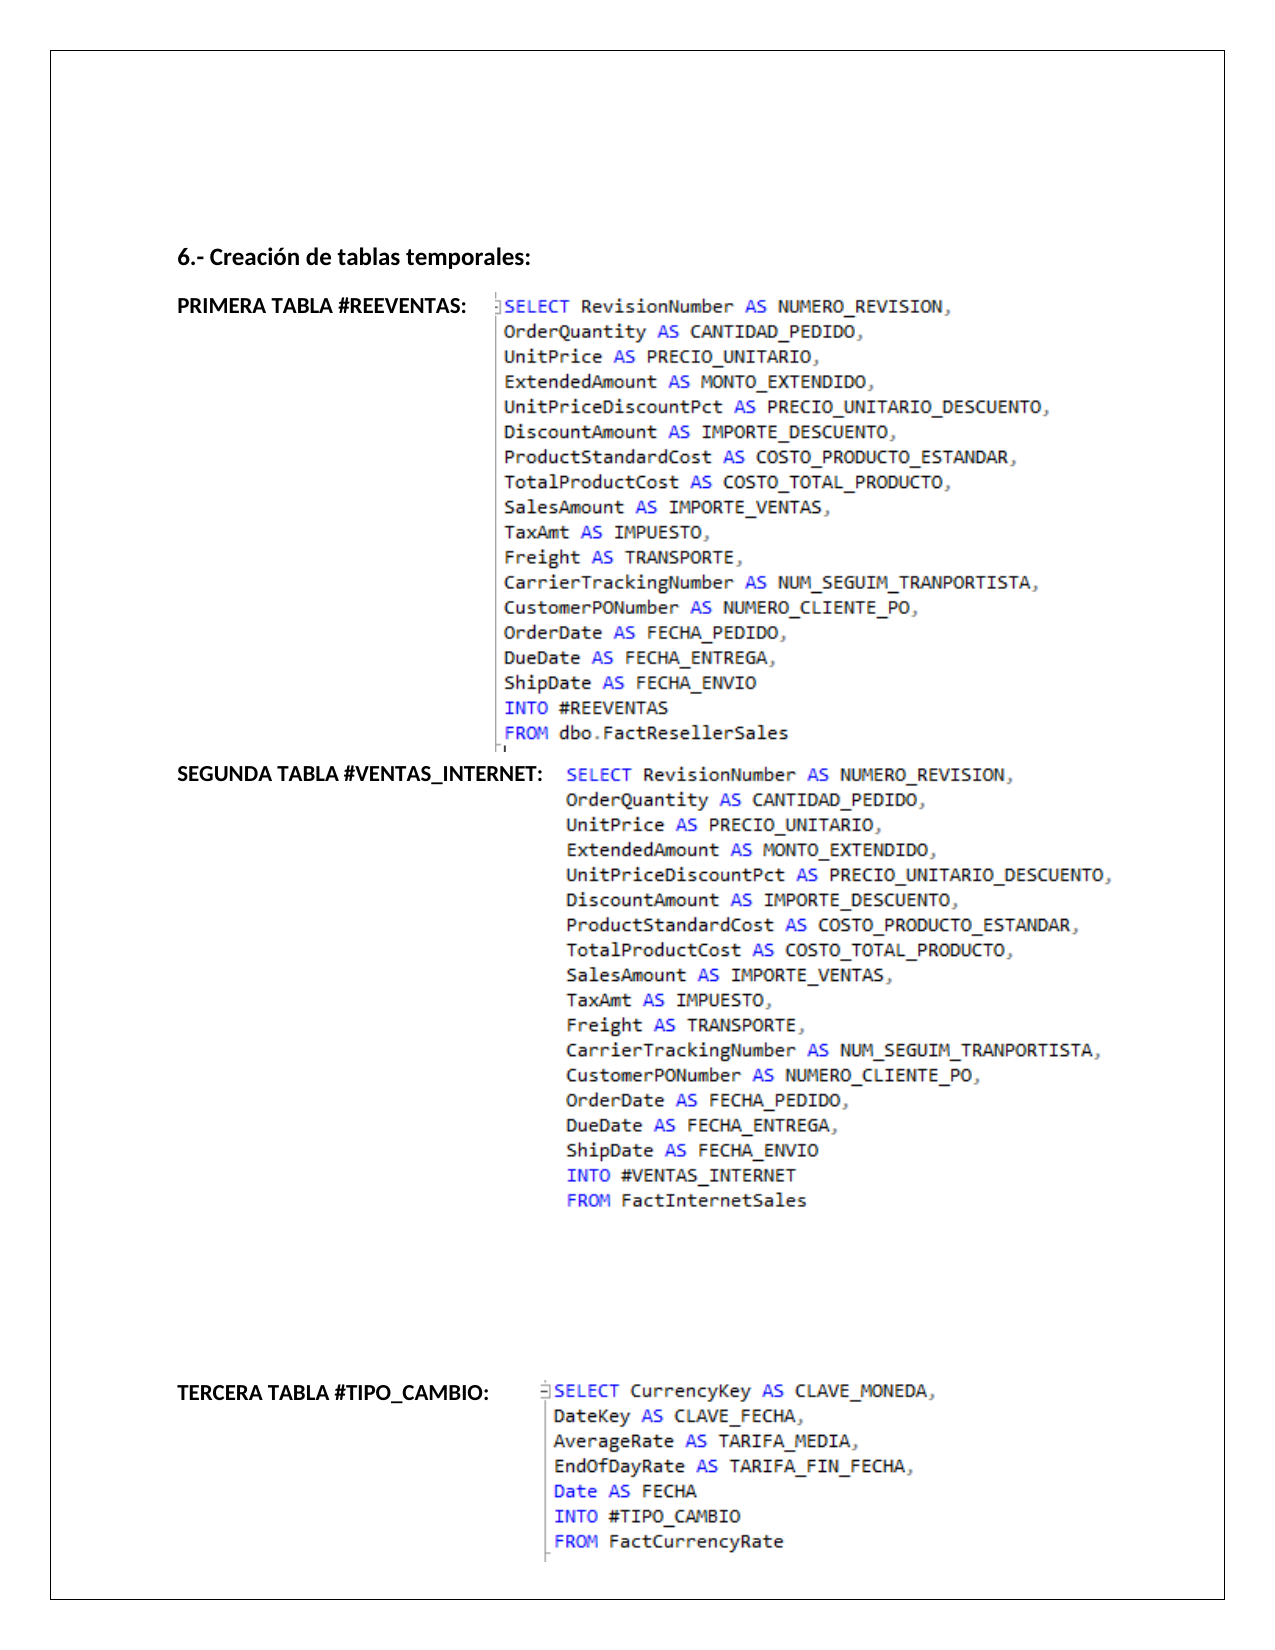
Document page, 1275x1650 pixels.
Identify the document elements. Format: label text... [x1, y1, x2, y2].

text TERCERA TABLA #TIPO_CAMBIO: [177, 1378, 1098, 1406]
text 6.- Creación de tablas temporales: [177, 241, 1098, 272]
picture [495, 319, 1082, 752]
picture [565, 764, 1141, 1221]
text PRIMERA TABLA #REEVENTAS: [177, 291, 1098, 319]
picture [540, 1406, 974, 1562]
text SEGUNDA TABLA #VENTAS_INTERNET: [177, 759, 1098, 788]
